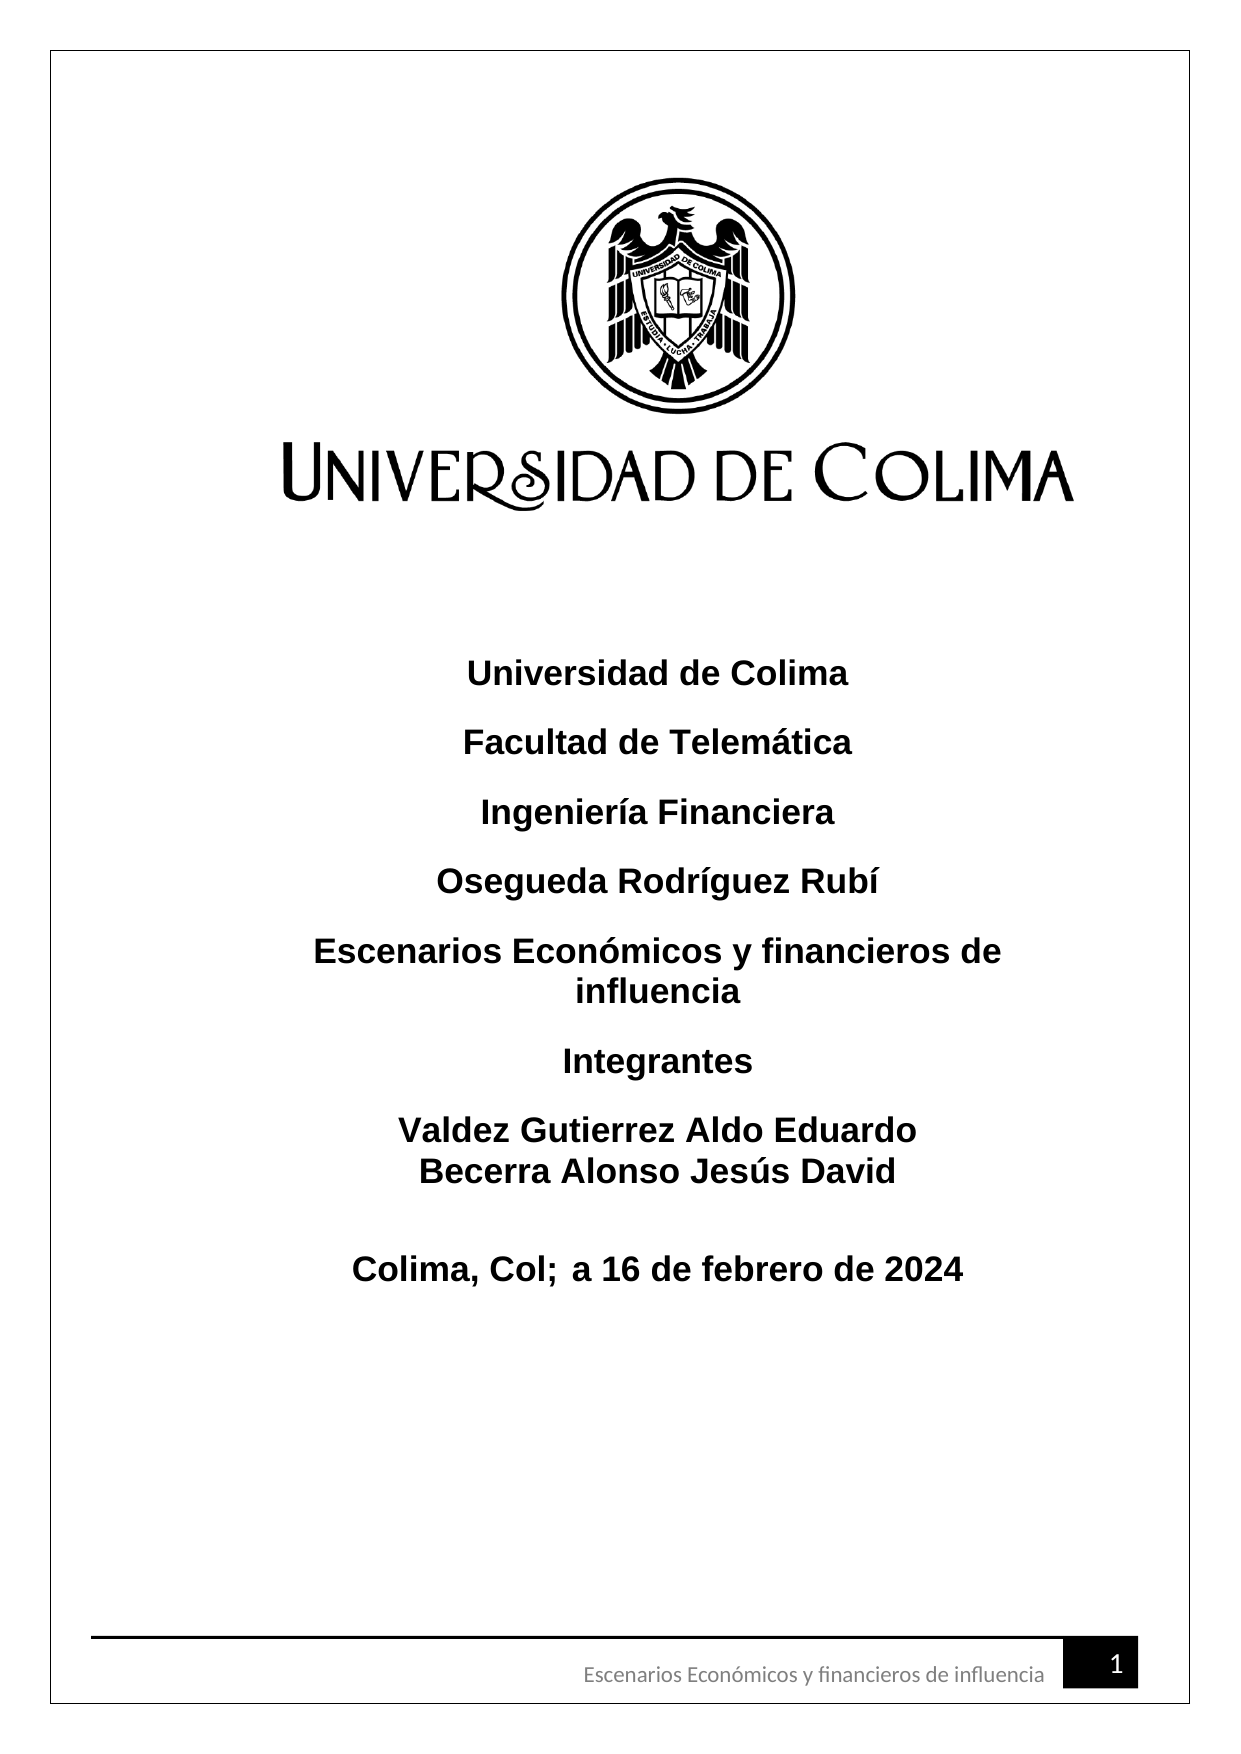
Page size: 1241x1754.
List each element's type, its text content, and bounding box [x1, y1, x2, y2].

text Escenarios Económicos y financieros de influencia [252, 930, 1063, 1011]
text Becerra Alonso Jesús David [252, 1150, 1063, 1191]
text Osegueda Rodríguez Rubí [252, 860, 1063, 901]
text Ingeniería Financiera [252, 791, 1063, 832]
picture [234, 147, 1121, 541]
text Valdez Gutierrez Aldo Eduardo [252, 1109, 1063, 1150]
text Facultad de Telemática [252, 721, 1063, 762]
text Integrantes [252, 1040, 1063, 1081]
text Colima, Col; a 16 de febrero de 2024 [252, 1248, 1063, 1289]
text Universidad de Colima [252, 652, 1063, 693]
